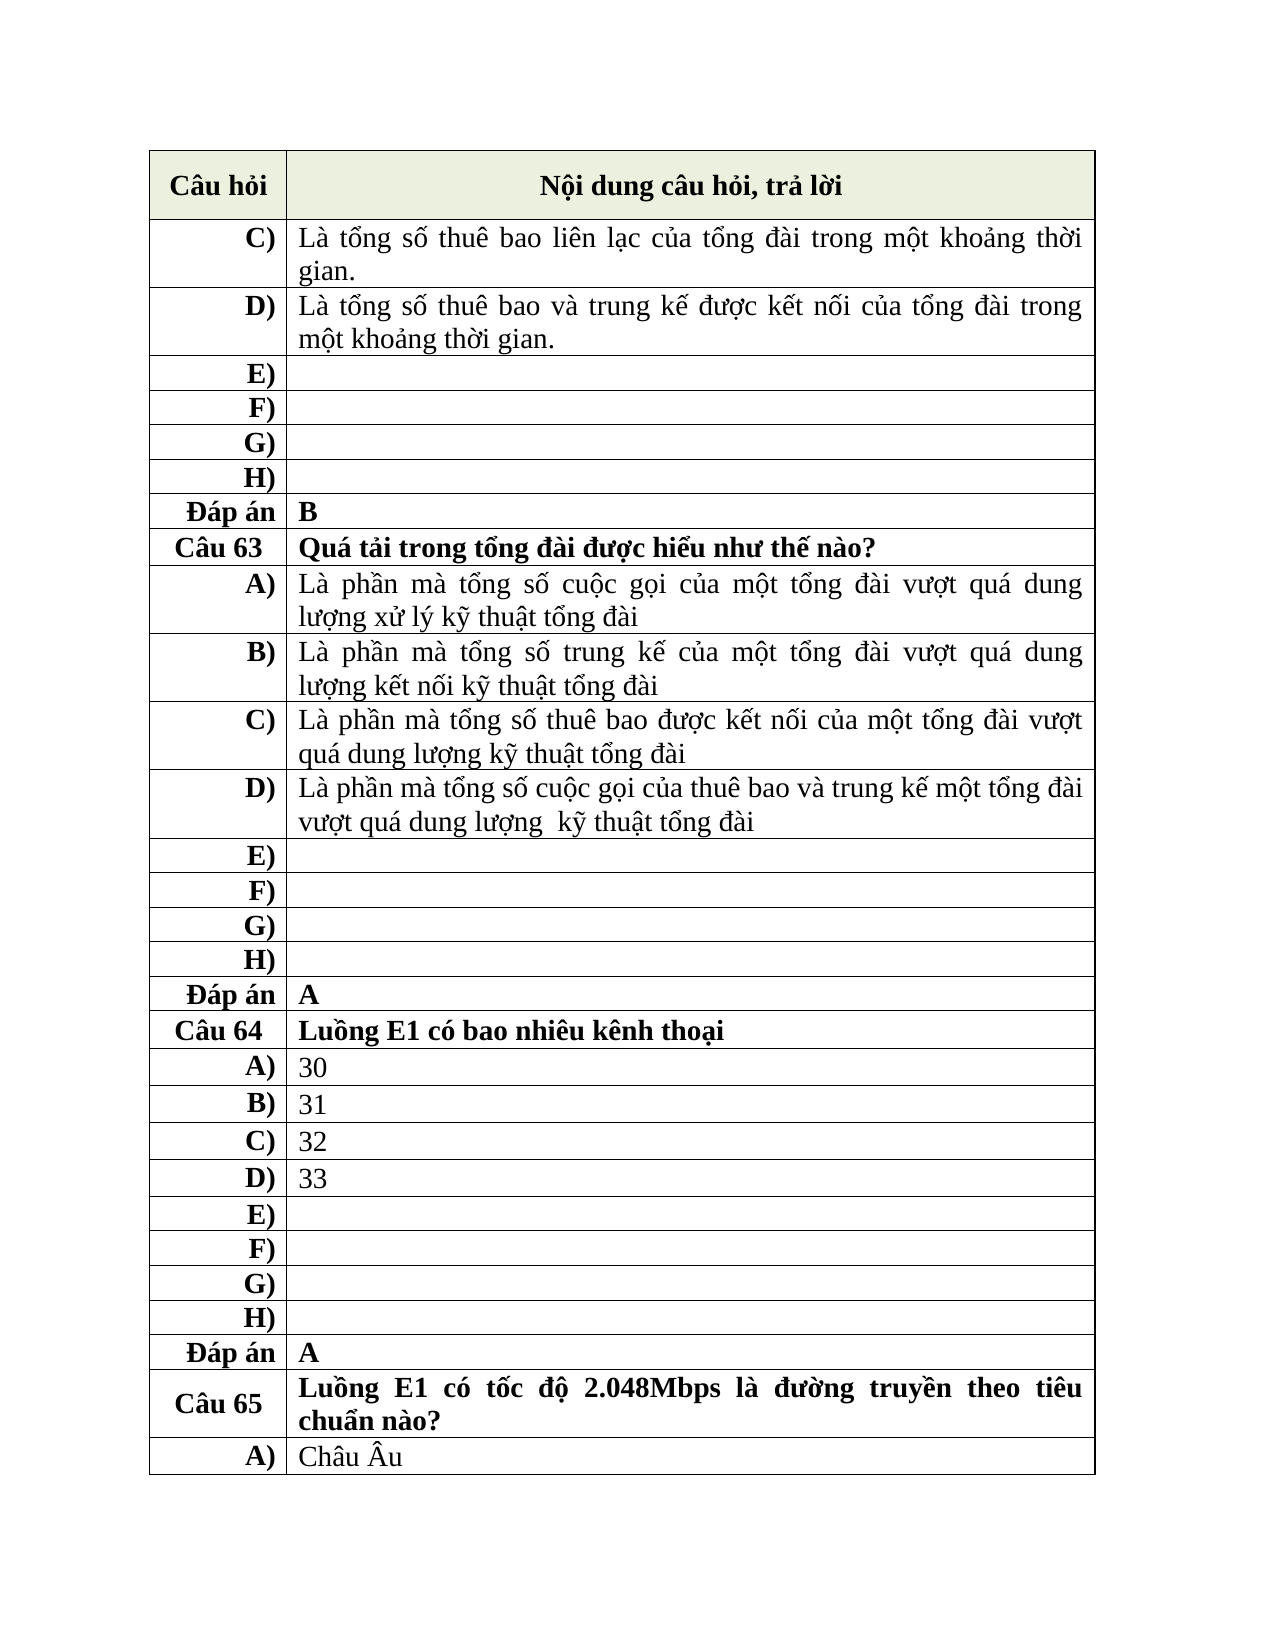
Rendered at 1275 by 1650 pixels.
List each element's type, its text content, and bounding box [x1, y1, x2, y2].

table_cell [287, 873, 1094, 907]
table_cell F) [150, 1231, 286, 1265]
table_cell 30 [287, 1049, 1094, 1084]
table_cell G) [150, 1266, 286, 1299]
table_cell E) [150, 839, 286, 872]
table_cell [287, 1266, 1094, 1299]
table_cell [287, 460, 1094, 493]
table_cell C) [150, 220, 286, 287]
table_cell [287, 425, 1094, 459]
table_cell 33 [287, 1160, 1094, 1196]
table_cell Luồng E1 có bao nhiêu kênh thoại [287, 1011, 1094, 1047]
table_cell C) [150, 702, 286, 769]
table_cell Câu 65 [150, 1370, 286, 1437]
table_cell E) [150, 356, 286, 389]
table_cell Là phần mà tổng số cuộc gọi của thuê bao và trung kế một tổng đài vượt quá dung lượng kỹ thuật tổng đài [287, 770, 1094, 837]
table_cell [287, 1197, 1094, 1230]
table_header Nội dung câu hỏi, trả lời [287, 151, 1094, 219]
table_cell A) [150, 1438, 286, 1474]
table_cell H) [150, 942, 286, 976]
table_cell H) [150, 460, 286, 493]
table_cell [287, 391, 1094, 424]
table_header Câu hỏi [150, 151, 286, 219]
table_cell D) [150, 288, 286, 355]
table_cell H) [150, 1301, 286, 1334]
table_cell E) [150, 1197, 286, 1230]
table_cell F) [150, 391, 286, 424]
table_cell [287, 356, 1094, 389]
table_cell B) [150, 1086, 286, 1122]
table_cell D) [150, 1160, 286, 1196]
table_cell Là phần mà tổng số thuê bao được kết nối của một tổng đài vượt quá dung lượng kỹ thuật tổng đài [287, 702, 1094, 769]
table_cell A [287, 977, 1094, 1010]
table_cell Là tổng số thuê bao liên lạc của tổng đài trong một khoảng thời gian. [287, 220, 1094, 287]
table_cell Luồng E1 có tốc độ 2.048Mbps là đường truyền theo tiêu chuẩn nào? [287, 1370, 1094, 1437]
table_cell Câu 64 [150, 1011, 286, 1047]
table_cell D) [150, 770, 286, 837]
table_cell Câu 63 [150, 529, 286, 565]
table_cell Đáp án [150, 1335, 286, 1369]
table_cell Là tổng số thuê bao và trung kế được kết nối của tổng đài trong một khoảng thời gian. [287, 288, 1094, 355]
table_cell C) [150, 1123, 286, 1159]
table_cell Là phần mà tổng số trung kế của một tổng đài vượt quá dung lượng kết nối kỹ thuật tổng đài [287, 634, 1094, 701]
table_cell G) [150, 425, 286, 459]
table_cell [287, 1231, 1094, 1265]
table_cell Là phần mà tổng số cuộc gọi của một tổng đài vượt quá dung lượng xử lý kỹ thuật tổng đài [287, 566, 1094, 633]
table_cell Đáp án [150, 494, 286, 528]
table_cell Đáp án [150, 977, 286, 1010]
table_cell 32 [287, 1123, 1094, 1159]
table_cell [287, 908, 1094, 941]
table_cell G) [150, 908, 286, 941]
table_cell [287, 942, 1094, 976]
table_cell 31 [287, 1086, 1094, 1122]
table_cell A) [150, 566, 286, 633]
table_cell B) [150, 634, 286, 701]
table_cell Quá tải trong tổng đài được hiểu như thế nào? [287, 529, 1094, 565]
table_cell A) [150, 1049, 286, 1084]
table_cell Châu Âu [287, 1438, 1094, 1474]
table_cell [287, 1301, 1094, 1334]
table_cell F) [150, 873, 286, 907]
table_cell A [287, 1335, 1094, 1369]
table_cell [287, 839, 1094, 872]
table_cell B [287, 494, 1094, 528]
